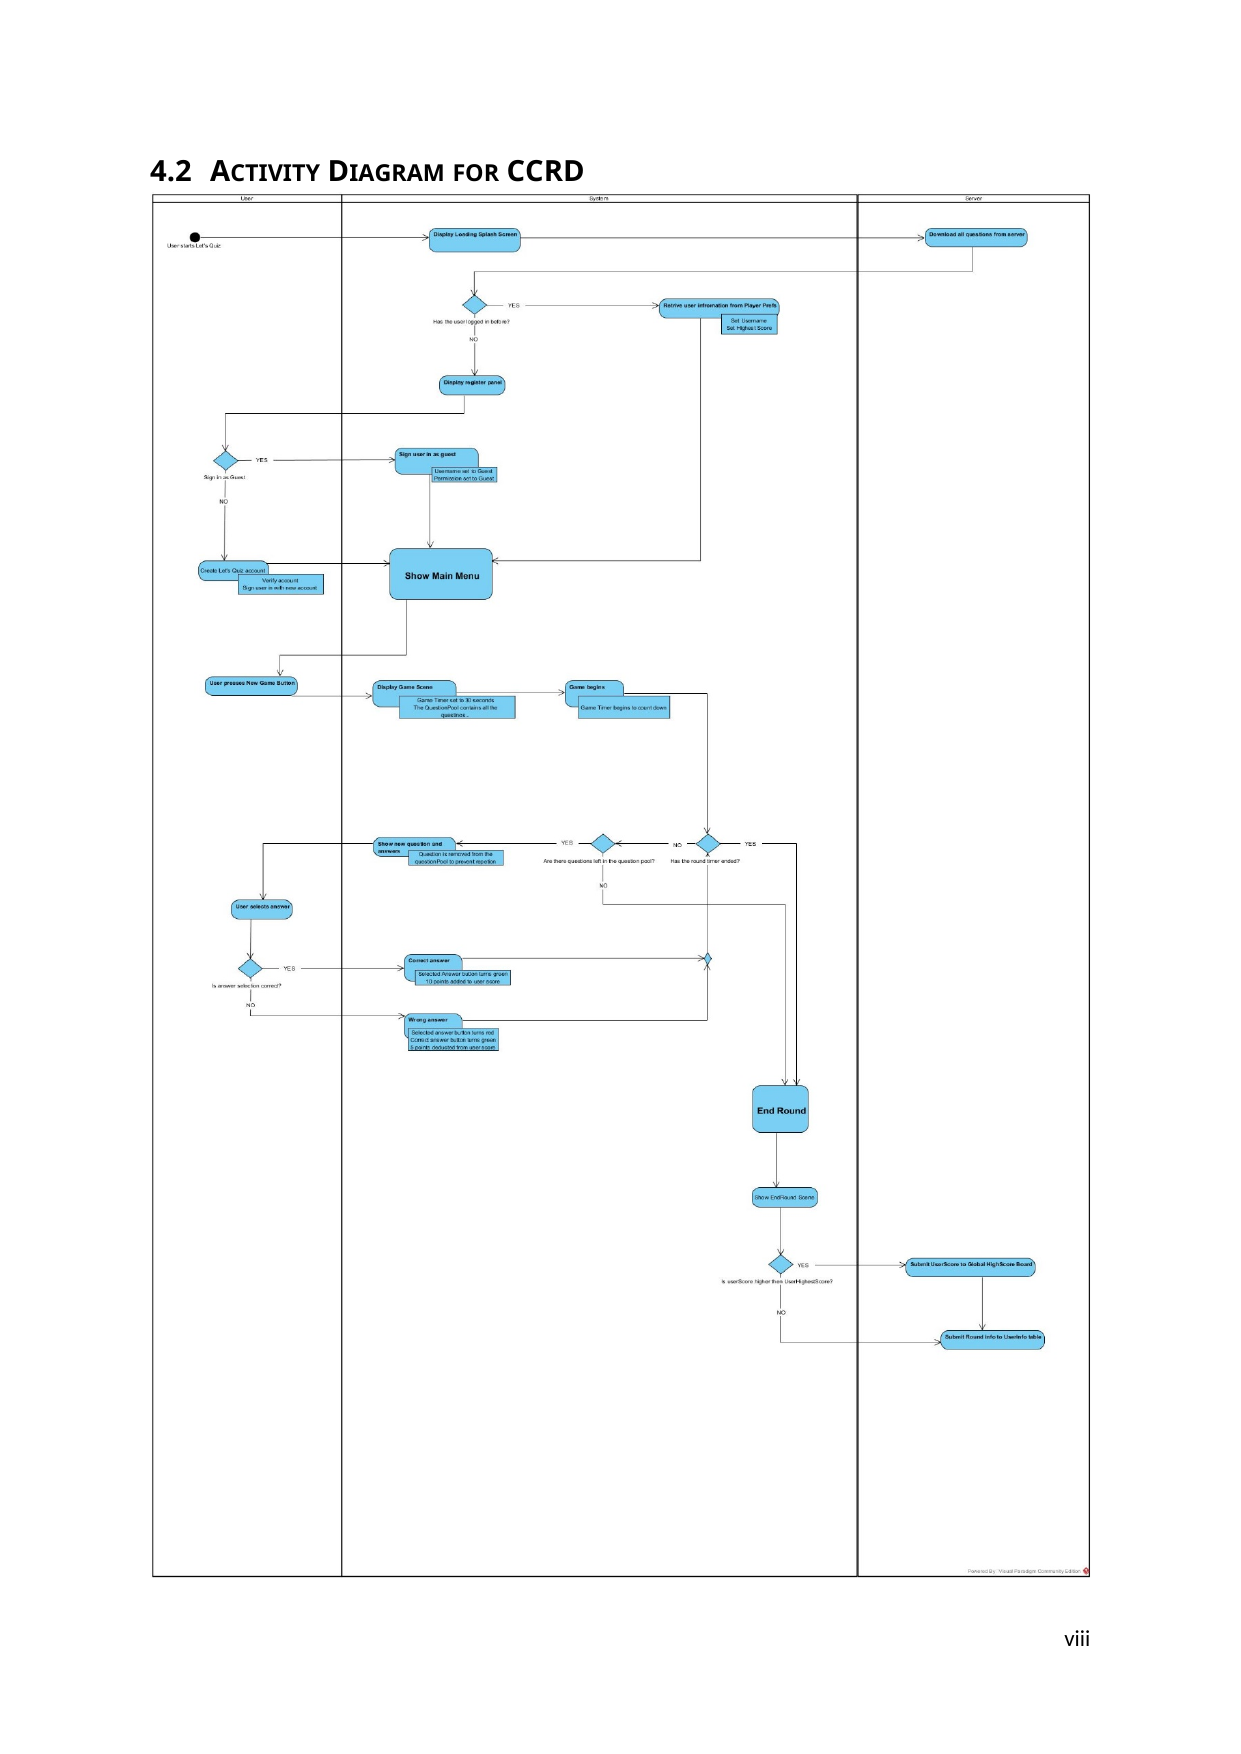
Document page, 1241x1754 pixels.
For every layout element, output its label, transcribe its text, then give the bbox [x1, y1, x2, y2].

subtitle Activity Diagram for CCRD [150, 150, 1090, 190]
picture [150, 192, 1091, 1578]
